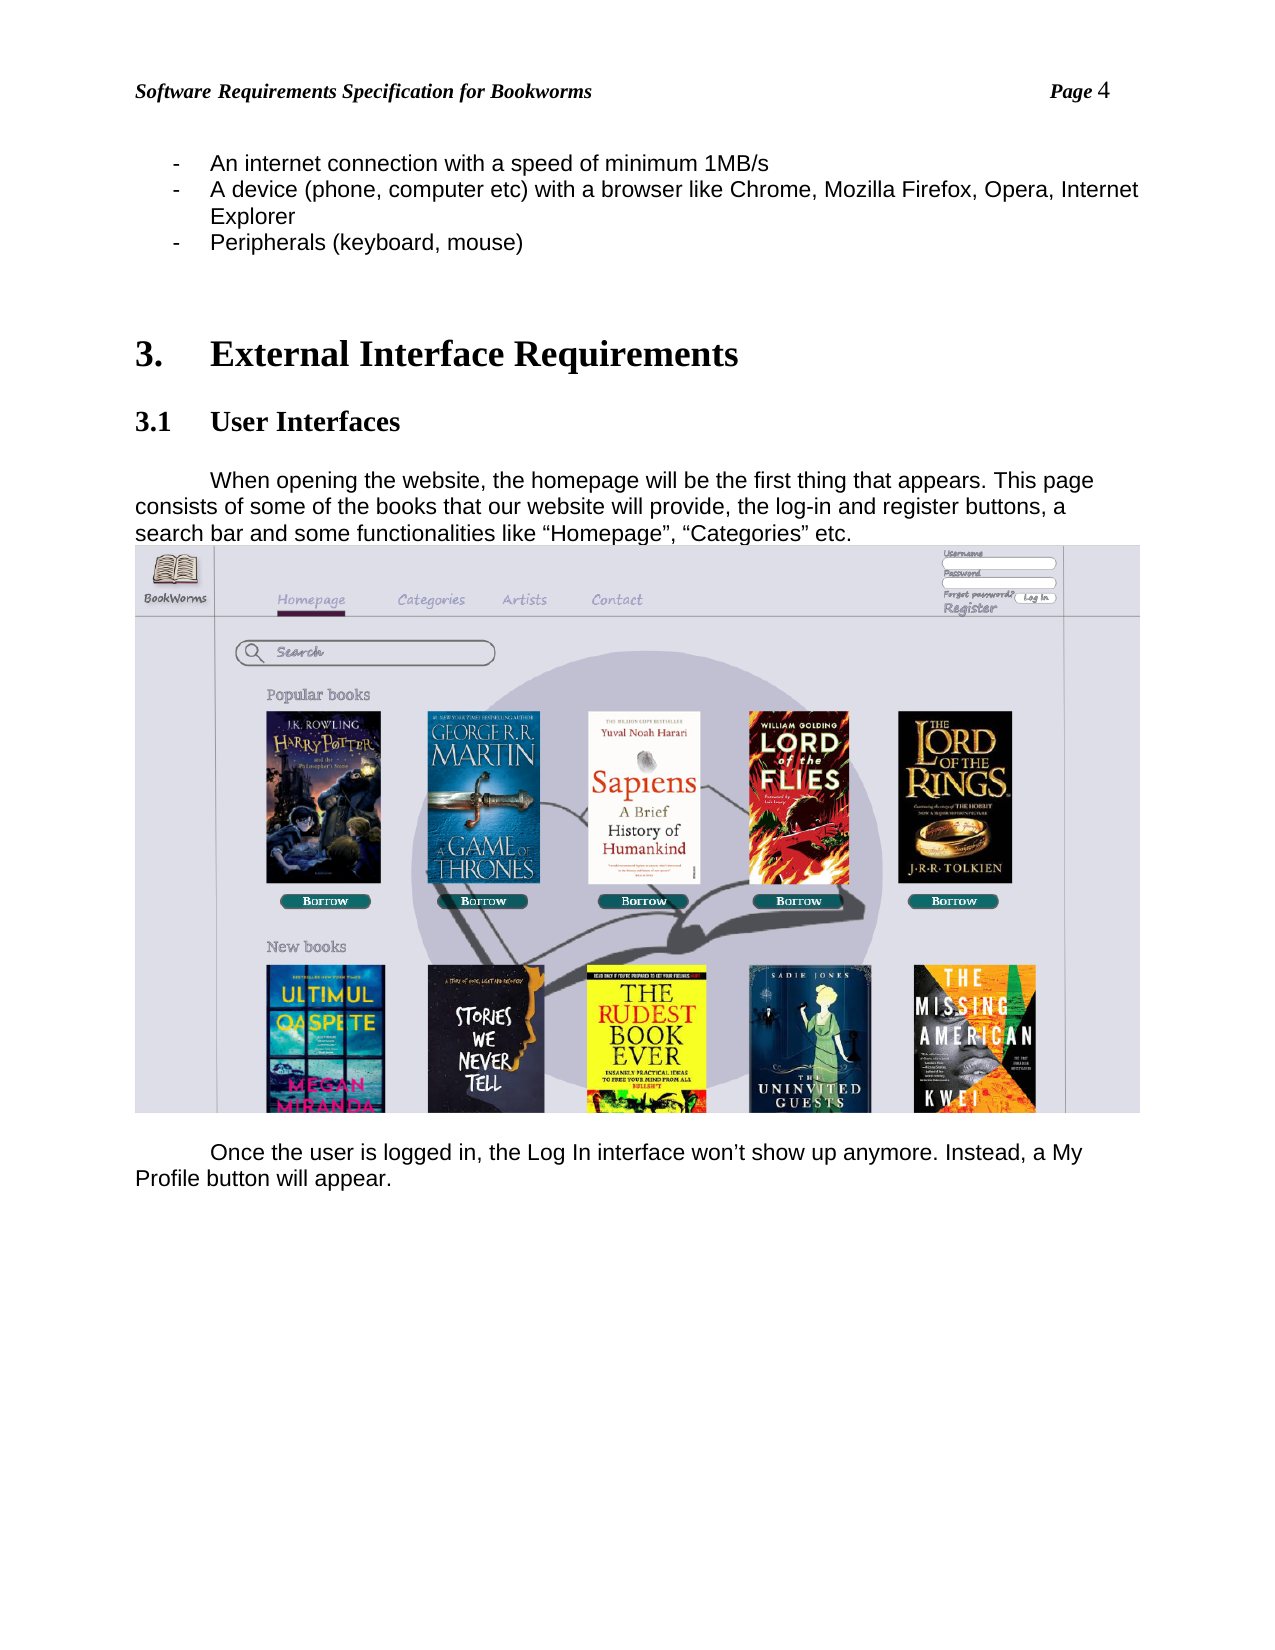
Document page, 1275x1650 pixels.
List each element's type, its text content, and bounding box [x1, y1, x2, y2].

list Peripherals (keyboard, mouse) [172, 229, 1140, 255]
text Once the user is logged in, the Log In interface won’t show up anymore. Instead, a My Profile button will appear. [135, 1139, 1140, 1192]
list An internet connection with a speed of minimum 1MB/s [172, 150, 1140, 176]
text When opening the website, the homepage will be the first thing that appears. This page consists of some of the books that our website will provide, the log-in and register buttons, a search bar and some functionalities like “Homepage”, “Categories” etc. [135, 467, 1140, 545]
picture [135, 545, 1140, 1113]
list A device (phone, computer etc) with a browser like Chrome, Mozilla Firefox, Opera, Internet Explorer [172, 176, 1140, 229]
subtitle User Interfaces [135, 404, 1140, 438]
subtitle External Interface Requirements [135, 332, 1140, 375]
